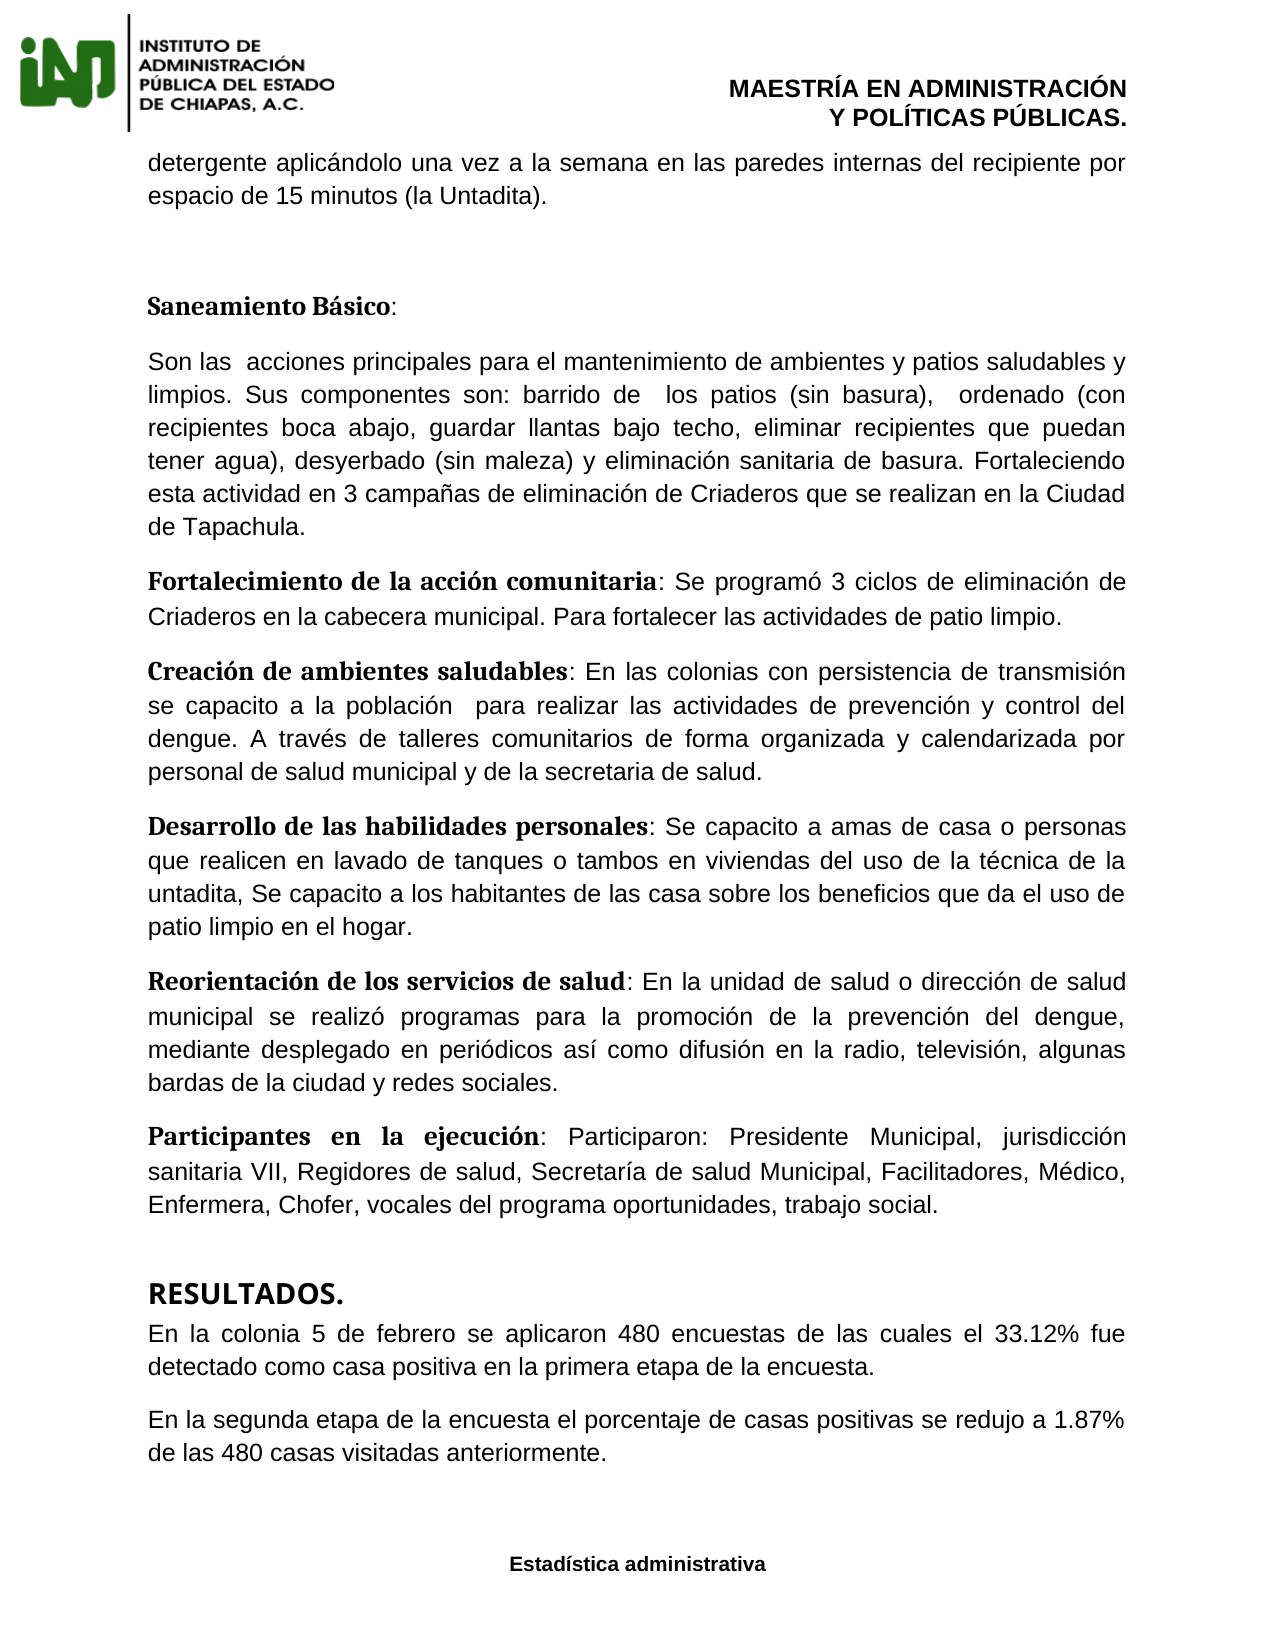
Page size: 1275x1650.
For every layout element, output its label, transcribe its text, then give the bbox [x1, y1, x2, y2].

text Desarrollo de las habilidades personales: Se capacito a amas de casa o personas que realicen en lavado de tanques o tambos en viviendas del uso de la técnica de la untadita, Se capacito a los habitantes de las casa sobre los beneficios que da el uso de patio limpio en el hogar. [148, 811, 1127, 941]
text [148, 148, 1127, 209]
text En la colonia 5 de febrero se aplicaron 480 encuestas de las cuales el 33.12% fue detectado como casa positiva en la primera etapa de la encuesta. [148, 1318, 1127, 1380]
subtitle RESULTADOS. [148, 1273, 1127, 1313]
text Reorientación de los servicios de salud: En la unidad de salud o dirección de salud municipal se realizó programas para la promoción de la prevención del dengue, mediante desplegado en periódicos así como difusión en la radio, televisión, algunas bardas de la ciudad y redes sociales. [148, 966, 1127, 1096]
picture [20, 14, 335, 132]
text En la segunda etapa de la encuesta el porcentaje de casas positivas se redujo a 1.87% de las 480 casas visitadas anteriormente. [148, 1405, 1127, 1467]
text Saneamiento Básico: [148, 291, 1127, 322]
text Fortalecimiento de la acción comunitaria: Se programó 3 ciclos de eliminación de Criaderos en la cabecera municipal. Para fortalecer las actividades de patio limpio. [148, 566, 1127, 630]
text Participantes en la ejecución: Participaron: Presidente Municipal, jurisdicción sanitaria VII, Regidores de salud, Secretaría de salud Municipal, Facilitadores, Médico, Enfermera, Chofer, vocales del programa oportunidades, trabajo social. [148, 1121, 1127, 1219]
text Son las acciones principales para el mantenimiento de ambientes y patios saludables y limpios. Sus componentes son: barrido de los patios (sin basura), ordenado (con recipientes boca abajo, guardar llantas bajo techo, eliminar recipientes que puedan tener agua), desyerbado (sin maleza) y eliminación sanitaria de basura. Fortaleciendo esta actividad en 3 campañas de eliminación de Criaderos que se realizan en la Ciudad de Tapachula. [148, 347, 1127, 541]
text Creación de ambientes saludables: En las colonias con persistencia de transmisión se capacito a la población para realizar las actividades de prevención y control del dengue. A través de talleres comunitarios de forma organizada y calendarizada por personal de salud municipal y de la secretaria de salud. [148, 656, 1127, 786]
